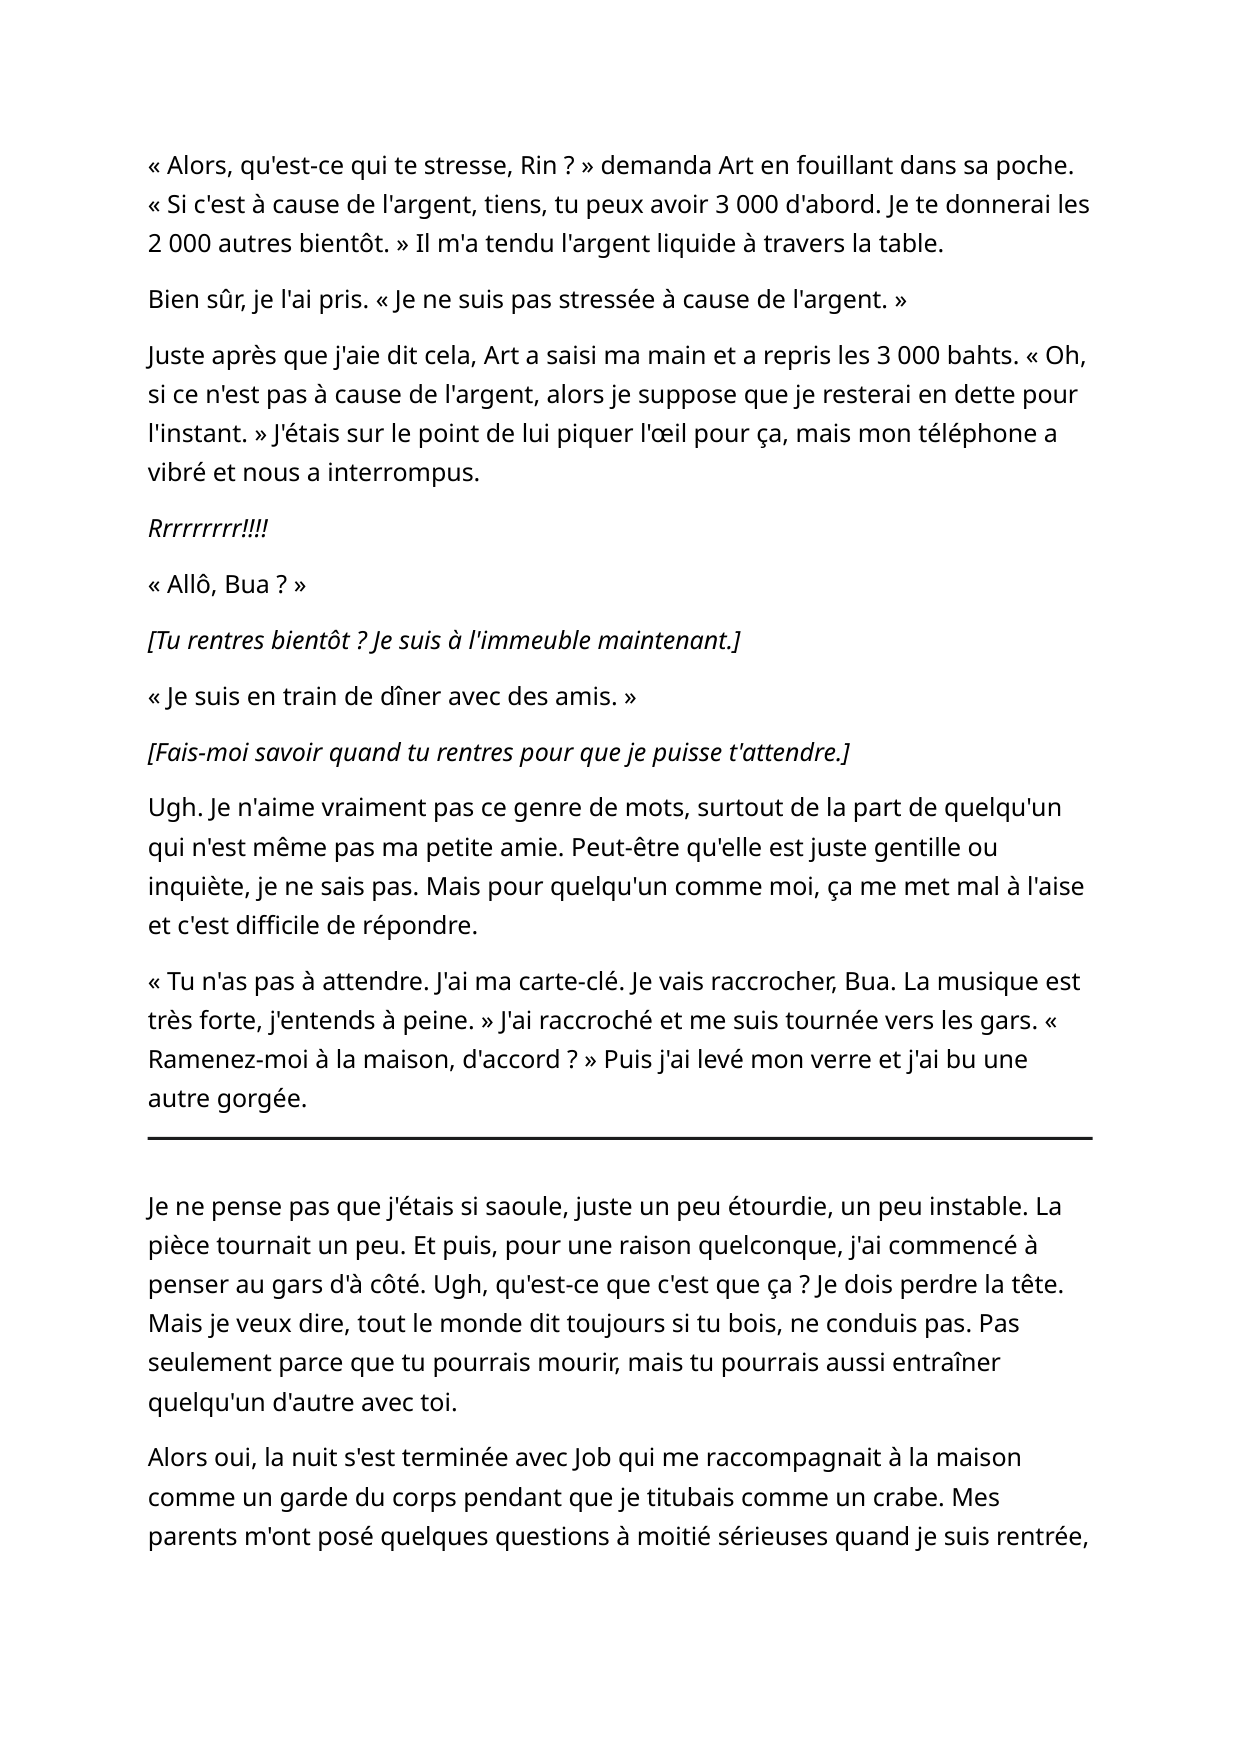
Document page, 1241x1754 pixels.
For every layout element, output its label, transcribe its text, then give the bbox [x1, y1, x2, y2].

text Bien sûr, je l'ai pris. « Je ne suis pas stressée à cause de l'argent. » [148, 282, 1093, 316]
text [Fais-moi savoir quand tu rentres pour que je puisse t'attendre.] [148, 734, 1093, 768]
text Juste après que j'aie dit cela, Art a saisi ma main et a repris les 3 000 bahts. « Oh, si ce n'est pas à cause de l'argent, alors je suppose que je resterai en dette pour l'instant. » J'étais sur le point de lui piquer l'œil pour ça, mais mon téléphone a vibré et nous a interrompus. [148, 338, 1093, 489]
text « Allô, Bua ? » [148, 567, 1093, 601]
text [Tu rentres bientôt ? Je suis à l'immeuble maintenant.] [148, 623, 1093, 657]
text Je ne pense pas que j'étais si saoule, juste un peu étourdie, un peu instable. La pièce tournait un peu. Et puis, pour une raison quelconque, j'ai commencé à penser au gars d'à côté. Ugh, qu'est-ce que c'est que ça ? Je dois perdre la tête. Mais je veux dire, tout le monde dit toujours si tu bois, ne conduis pas. Pas seulement parce que tu pourrais mourir, mais tu pourrais aussi entraîner quelqu'un d'autre avec toi. [148, 1188, 1093, 1418]
text Ugh. Je n'aime vraiment pas ce genre de mots, surtout de la part de quelqu'un qui n'est même pas ma petite amie. Peut-être qu'elle est juste gentille ou inquiète, je ne sais pas. Mais pour quelqu'un comme moi, ça me met mal à l'aise et c'est difficile de répondre. [148, 790, 1093, 942]
text Rrrrrrrrr!!!! [148, 511, 1093, 545]
text « Tu n'as pas à attendre. J'ai ma carte-clé. Je vais raccrocher, Bua. La musique est très forte, j'entends à peine. » J'ai raccroché et me suis tournée vers les gars. « Ramenez-moi à la maison, d'accord ? » Puis j'ai levé mon verre et j'ai bu une autre gorgée. [148, 963, 1093, 1115]
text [148, 1440, 1093, 1552]
text « Je suis en train de dîner avec des amis. » [148, 678, 1093, 712]
text « Alors, qu'est-ce qui te stresse, Rin ? » demanda Art en fouillant dans sa poche. « Si c'est à cause de l'argent, tiens, tu peux avoir 3 000 d'abord. Je te donnerai les 2 000 autres bientôt. » Il m'a tendu l'argent liquide à travers la table. [148, 148, 1093, 260]
